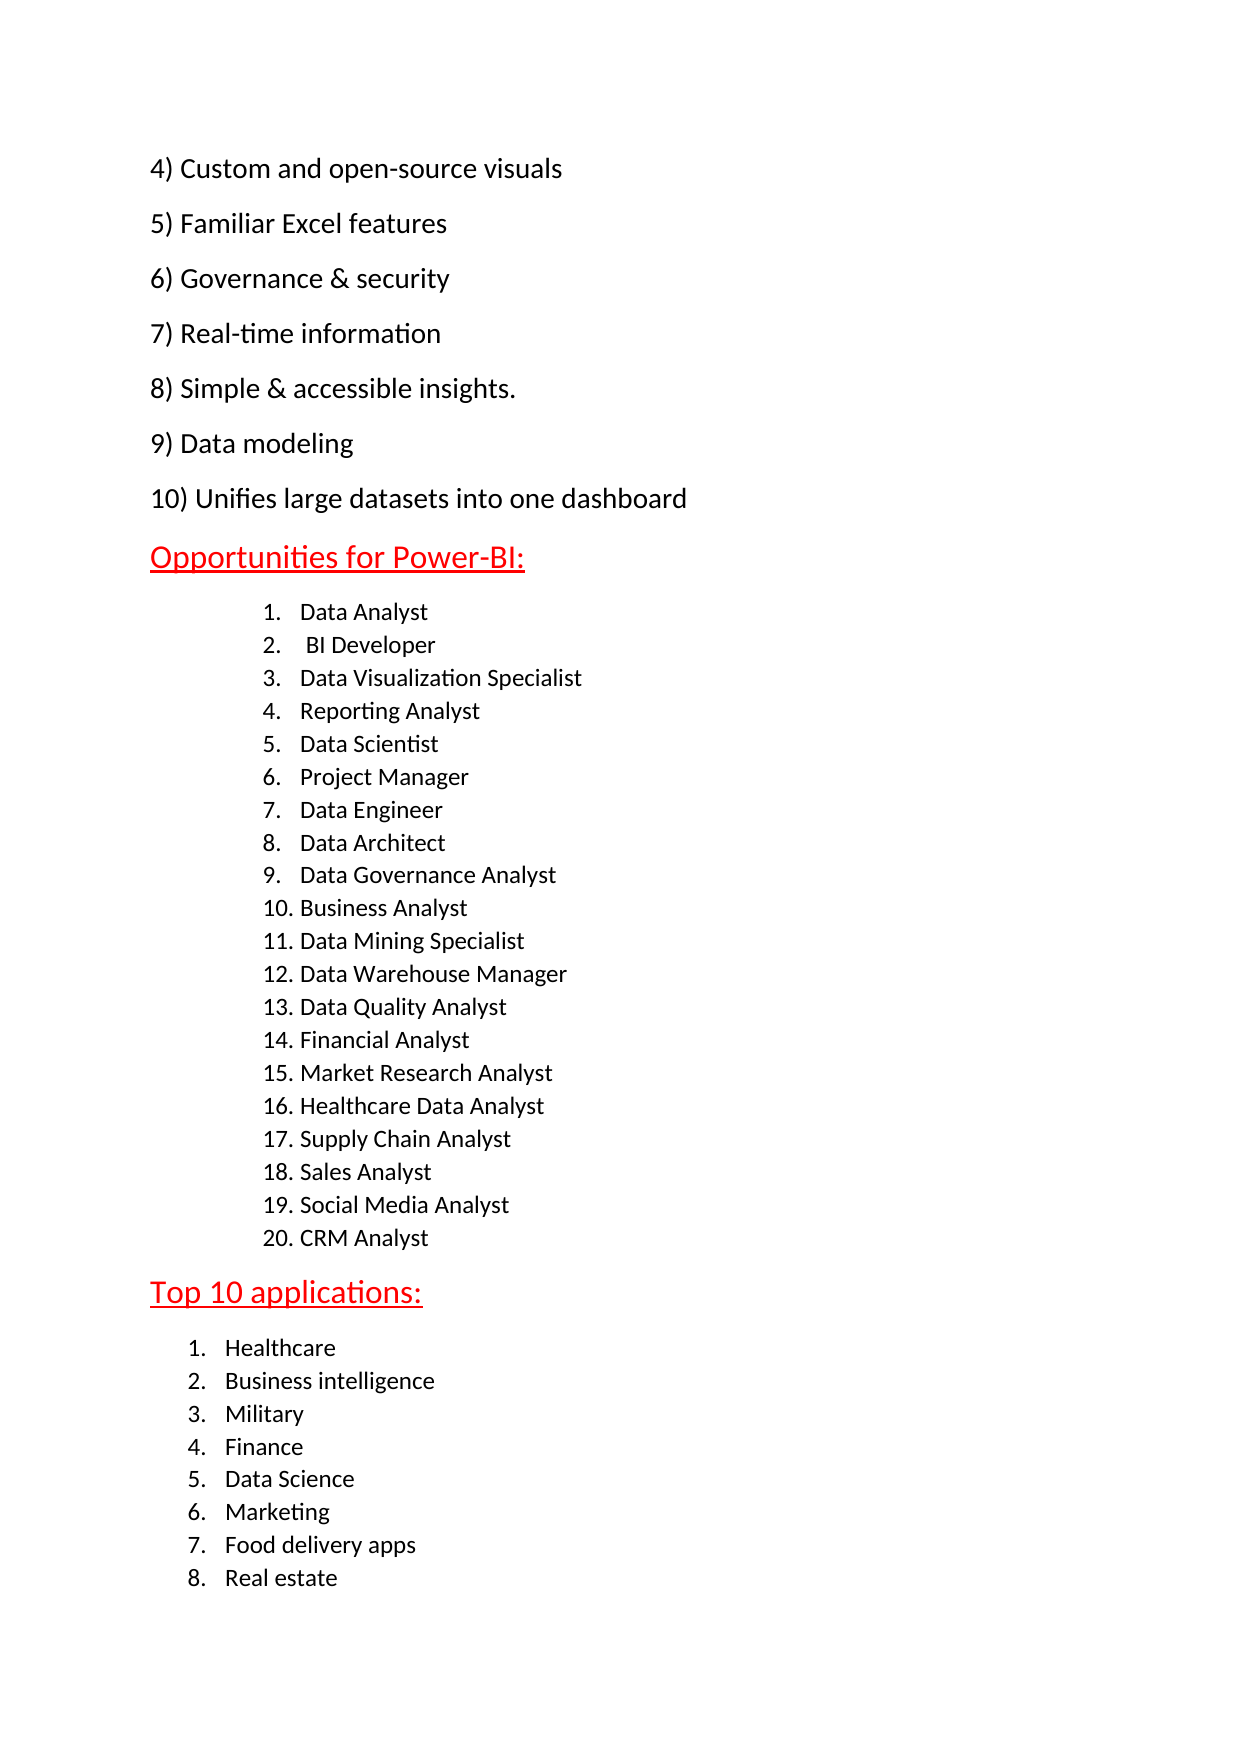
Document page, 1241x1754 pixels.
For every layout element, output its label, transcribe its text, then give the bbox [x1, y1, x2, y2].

text Opportunities for Power-BI: [150, 536, 1090, 576]
text 4) Custom and open-source visuals [150, 150, 1090, 186]
text 5) Familiar Excel features [150, 205, 1090, 241]
list Data Governance Analyst [262, 860, 1090, 890]
text 7) Real-time information [150, 315, 1090, 351]
list Sales Analyst [262, 1156, 1090, 1186]
list Data Architect [262, 827, 1090, 857]
text 9) Data modeling [150, 426, 1090, 461]
list Finance [187, 1431, 1090, 1461]
list Financial Analyst [262, 1024, 1090, 1055]
list Data Analyst [262, 596, 1090, 627]
list Project Manager [262, 761, 1090, 791]
text 6) Governance & security [150, 260, 1090, 296]
list BI Developer [262, 629, 1090, 660]
list Business Analyst [262, 893, 1090, 923]
list Data Scientist [262, 728, 1090, 758]
text 8) Simple & accessible insights. [150, 370, 1090, 406]
list Business intelligence [187, 1365, 1090, 1395]
list Real estate [187, 1562, 1090, 1593]
list Reporting Analyst [262, 695, 1090, 726]
list CRM Analyst [262, 1222, 1090, 1252]
list Marketing [187, 1497, 1090, 1527]
list Data Science [187, 1464, 1090, 1494]
list Social Media Analyst [262, 1189, 1090, 1219]
list Military [187, 1398, 1090, 1428]
list Data Mining Specialist [262, 926, 1090, 956]
text Top 10 applications: [150, 1271, 1090, 1312]
list Data Quality Analyst [262, 991, 1090, 1022]
list Data Visualization Specialist [262, 662, 1090, 693]
list Data Engineer [262, 794, 1090, 824]
list Data Warehouse Manager [262, 958, 1090, 989]
list Food delivery apps [187, 1529, 1090, 1560]
list Supply Chain Analyst [262, 1123, 1090, 1153]
list Market Research Analyst [262, 1057, 1090, 1088]
list Healthcare [187, 1332, 1090, 1362]
list Healthcare Data Analyst [262, 1090, 1090, 1121]
text 10) Unifies large datasets into one dashboard [150, 481, 1090, 516]
